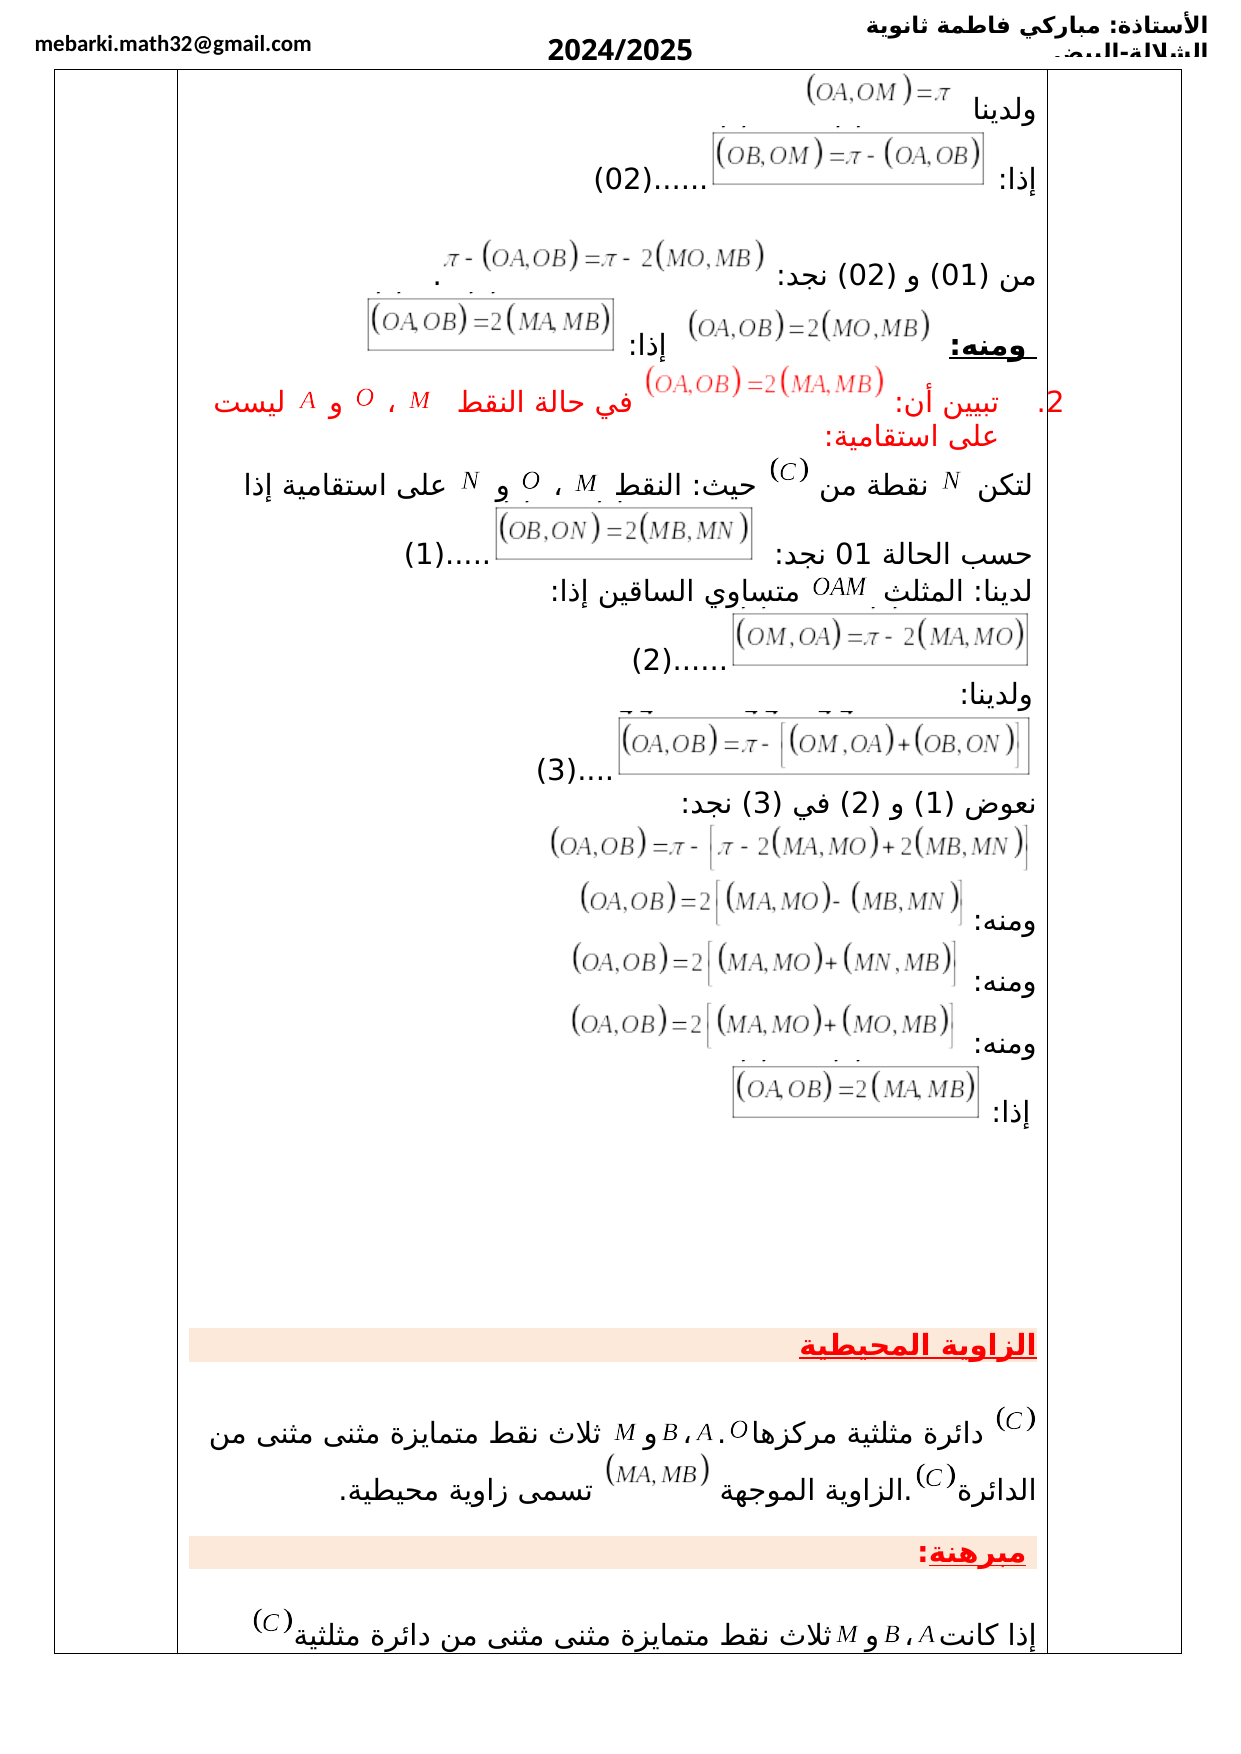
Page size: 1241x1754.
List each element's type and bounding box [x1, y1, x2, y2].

table_cell [55, 70, 177, 1652]
table_cell [178, 70, 1047, 1652]
table_cell [1048, 70, 1181, 1652]
